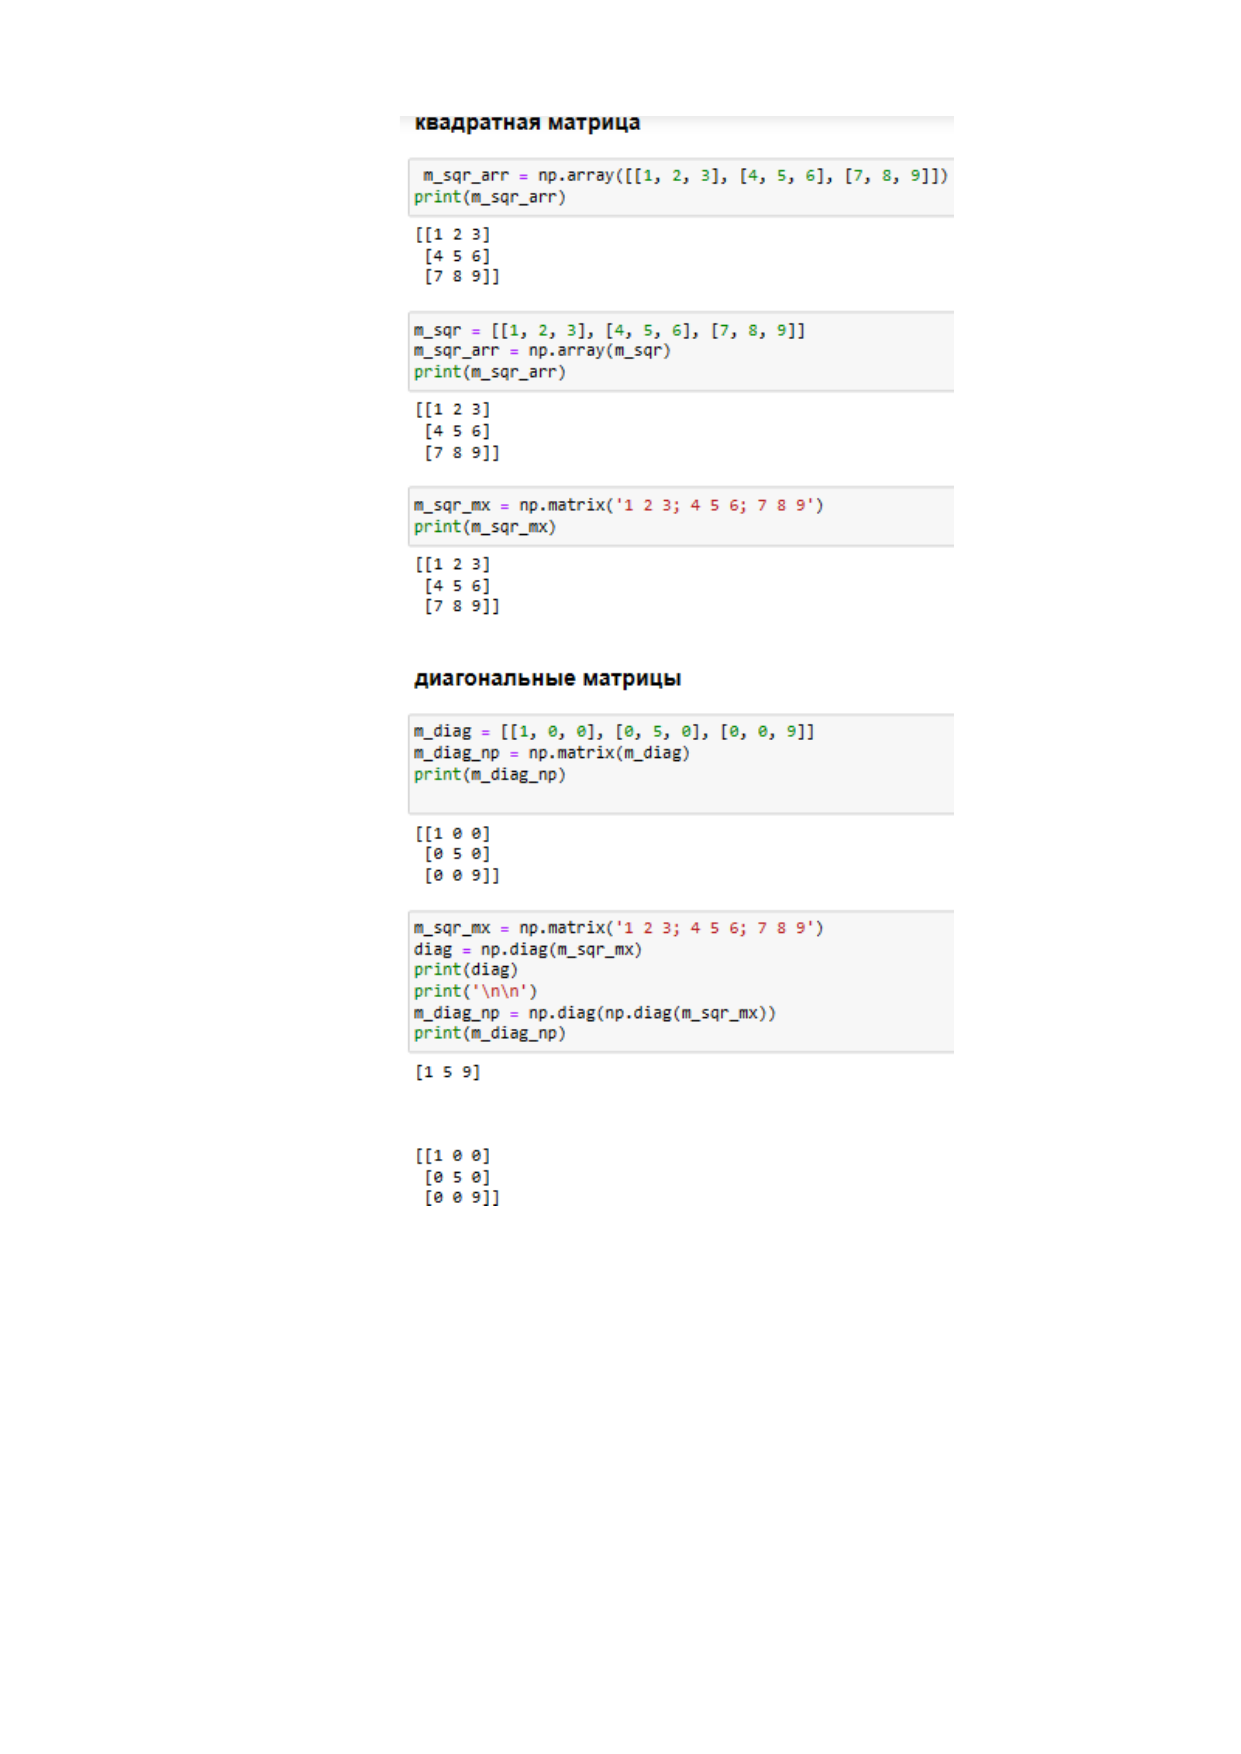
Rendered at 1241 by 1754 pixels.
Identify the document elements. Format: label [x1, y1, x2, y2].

picture [399, 116, 954, 1206]
